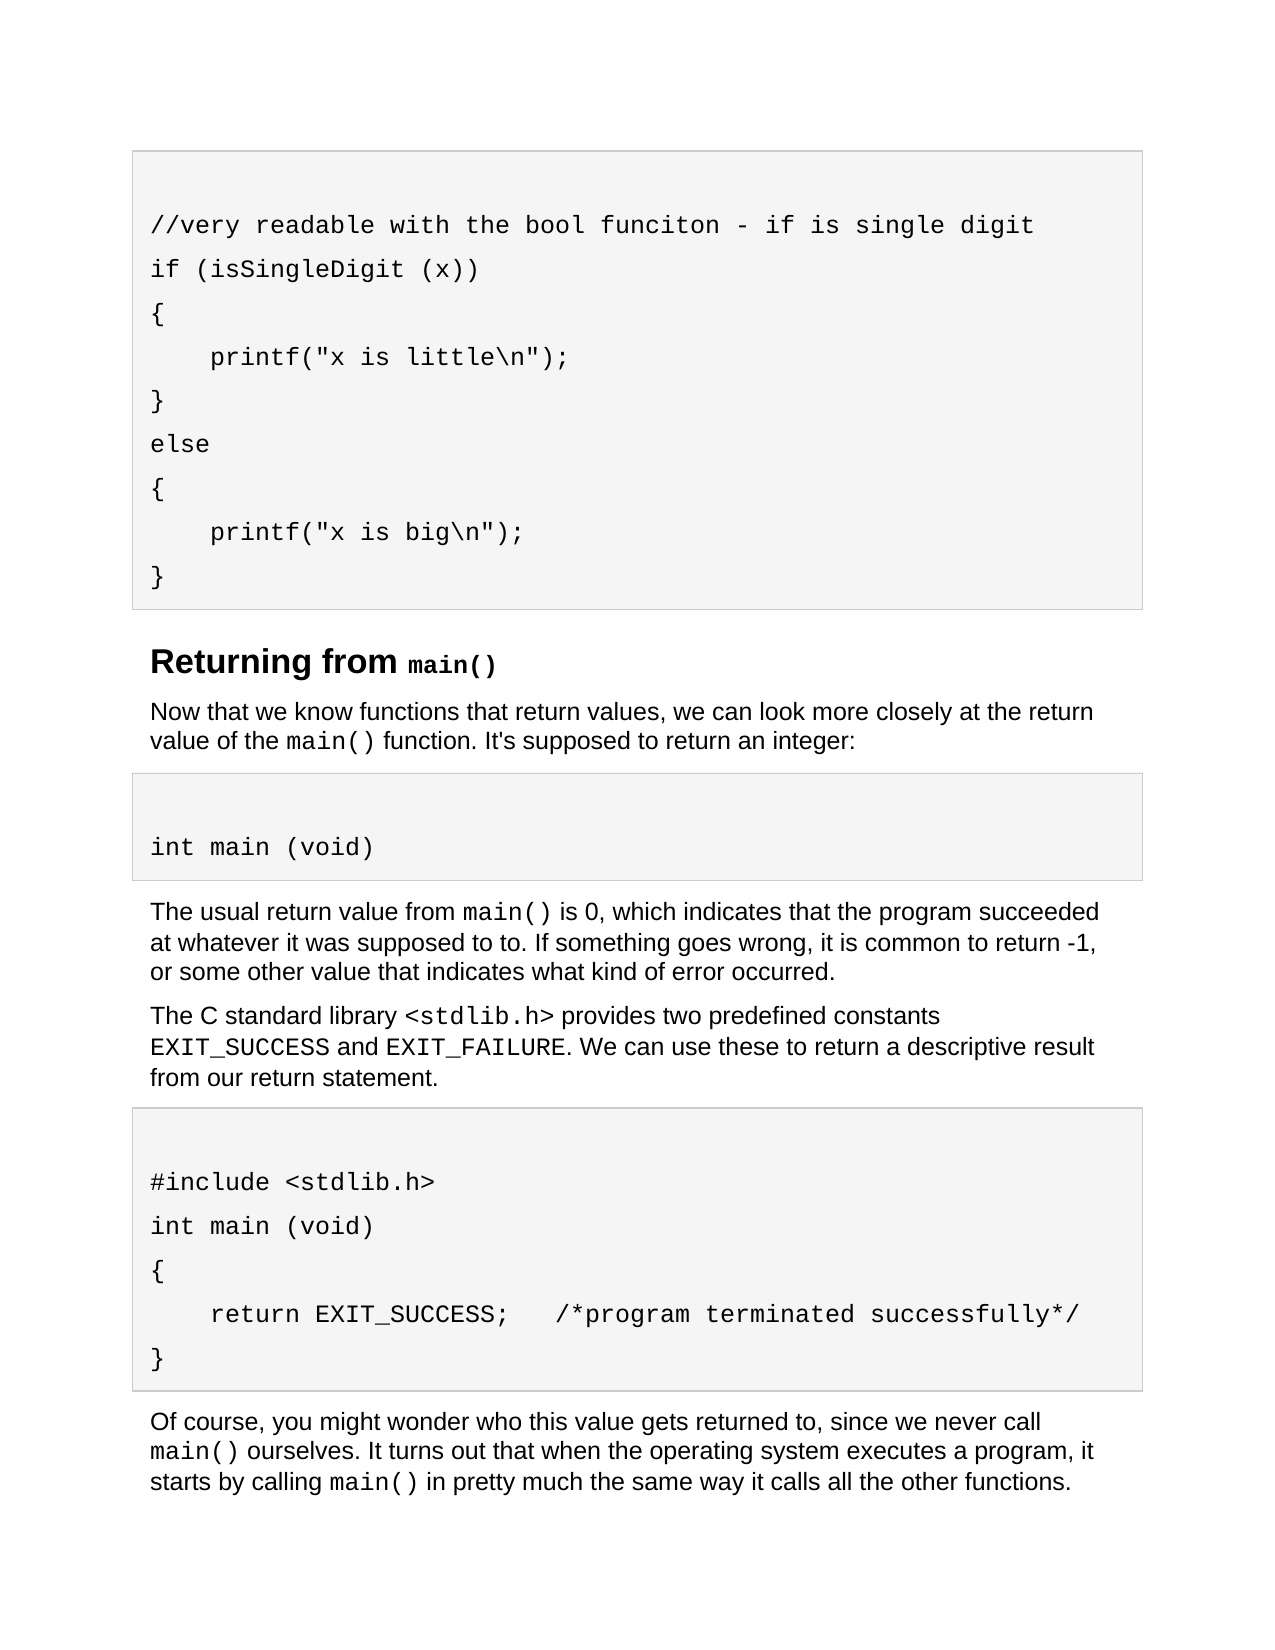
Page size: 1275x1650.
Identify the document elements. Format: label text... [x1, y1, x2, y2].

text Now that we know functions that return values, we can look more closely at the return value of the main() function. It's supposed to return an integer: [150, 697, 1125, 757]
text The C standard library <stdlib.h> provides two predefined constants EXIT_SUCCESS and EXIT_FAILURE. We can use these to return a descriptive result from our return statement. [150, 1001, 1125, 1091]
text if (isSingleDigit (x)) [133, 238, 1142, 282]
text #include <stdlib.h> [133, 1151, 1142, 1195]
text { [133, 1239, 1142, 1283]
text { [133, 282, 1142, 326]
text { [133, 458, 1142, 502]
text printf("x is little\n"); [133, 326, 1142, 370]
text int main (void) [133, 1195, 1142, 1239]
text int main (void) [133, 816, 1142, 880]
text else [133, 414, 1142, 458]
text return EXIT_SUCCESS; /*program terminated successfully*/ [133, 1283, 1142, 1327]
text } [133, 1327, 1142, 1390]
text } [133, 370, 1142, 414]
text } [133, 546, 1142, 609]
text //very readable with the bool funciton - if is single digit [133, 194, 1142, 238]
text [150, 1407, 1125, 1498]
subtitle Returning from main() [150, 642, 1125, 681]
text The usual return value from main() is 0, which indicates that the program succeeded at whatever it was supposed to to. If something goes wrong, it is common to return -1, or some other value that indicates what kind of error occurred. [150, 897, 1125, 985]
text printf("x is big\n"); [133, 502, 1142, 546]
